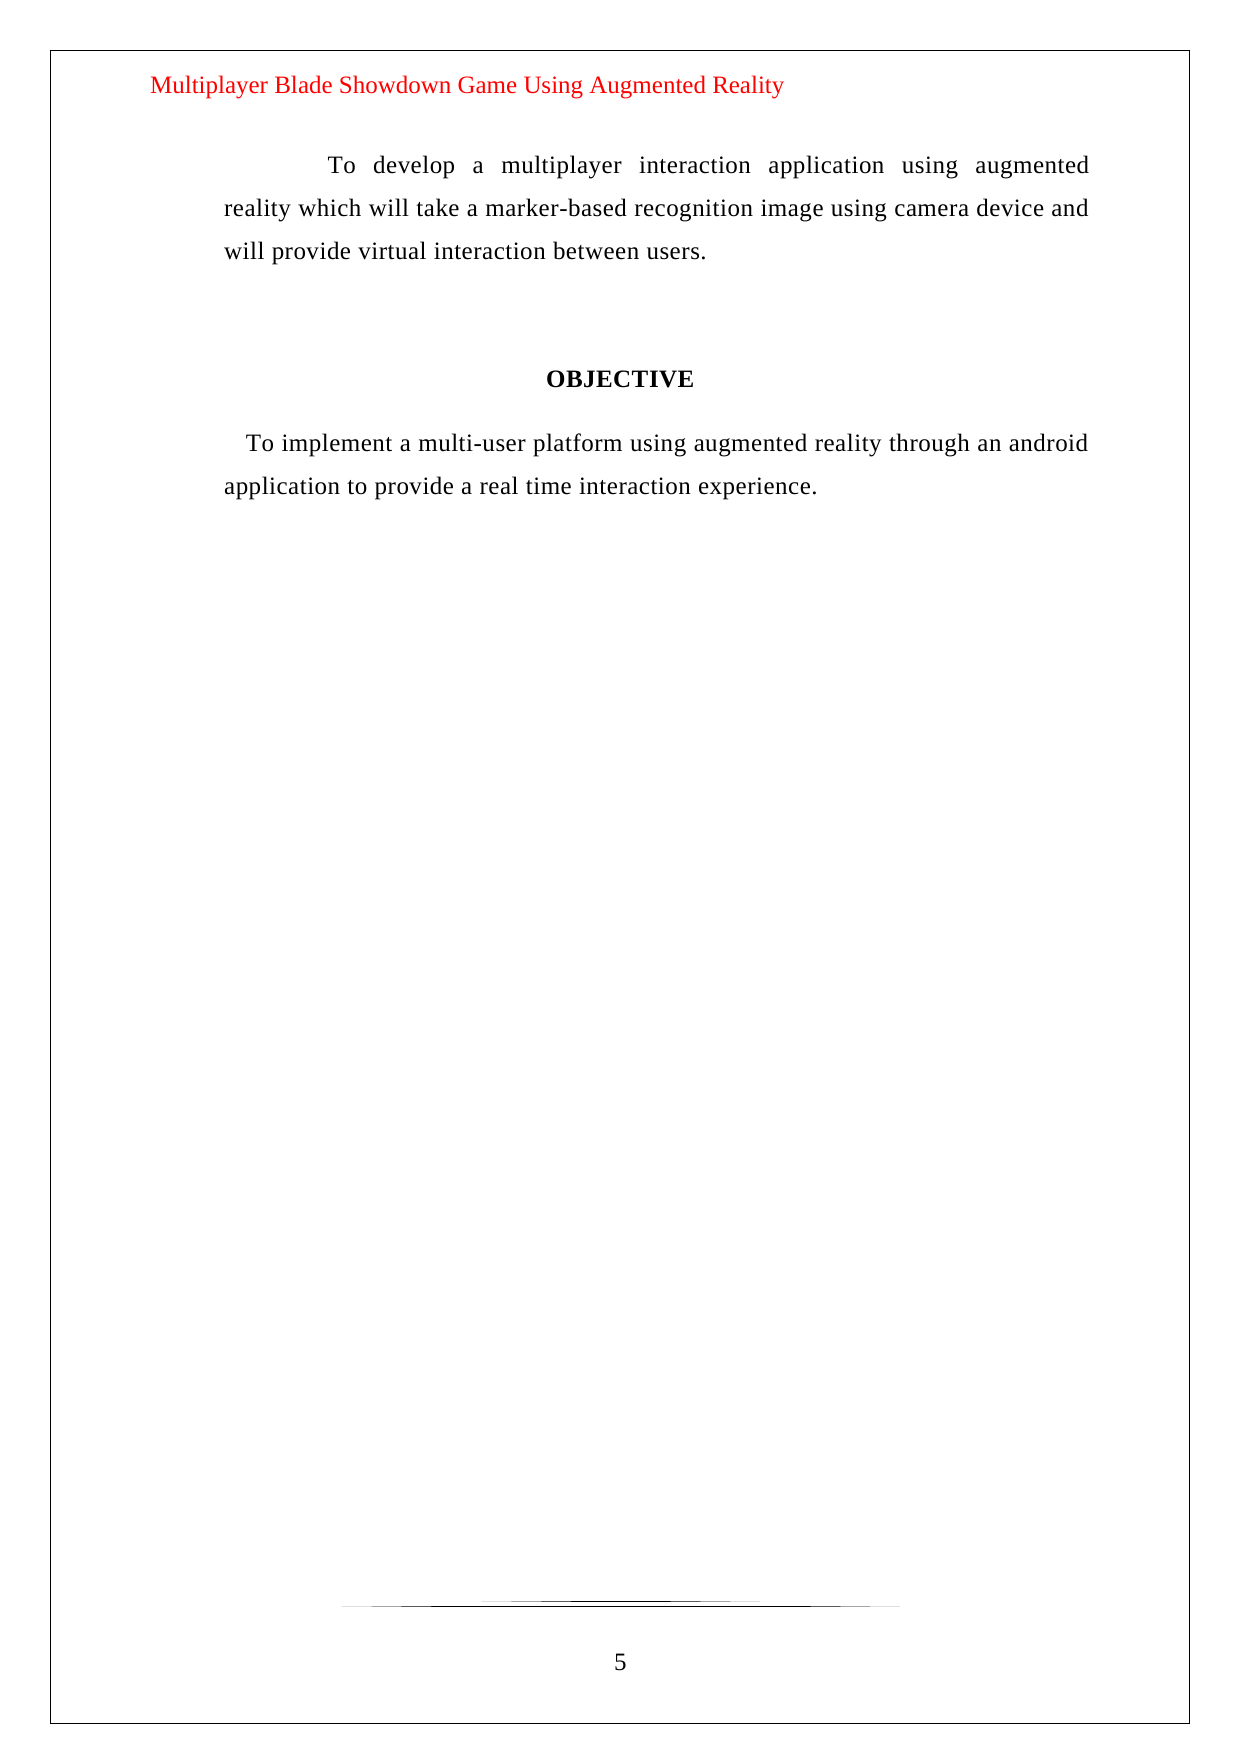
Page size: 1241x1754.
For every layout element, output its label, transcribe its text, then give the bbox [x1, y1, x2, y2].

text To develop a multiplayer interaction application using augmented reality which will take a marker-based recognition image using camera device and will provide virtual interaction between users. [224, 150, 1090, 265]
text OBJECTIVE [150, 364, 1090, 393]
text To implement a multi-user platform using augmented reality through an android application to provide a real time interaction experience. [224, 428, 1090, 500]
